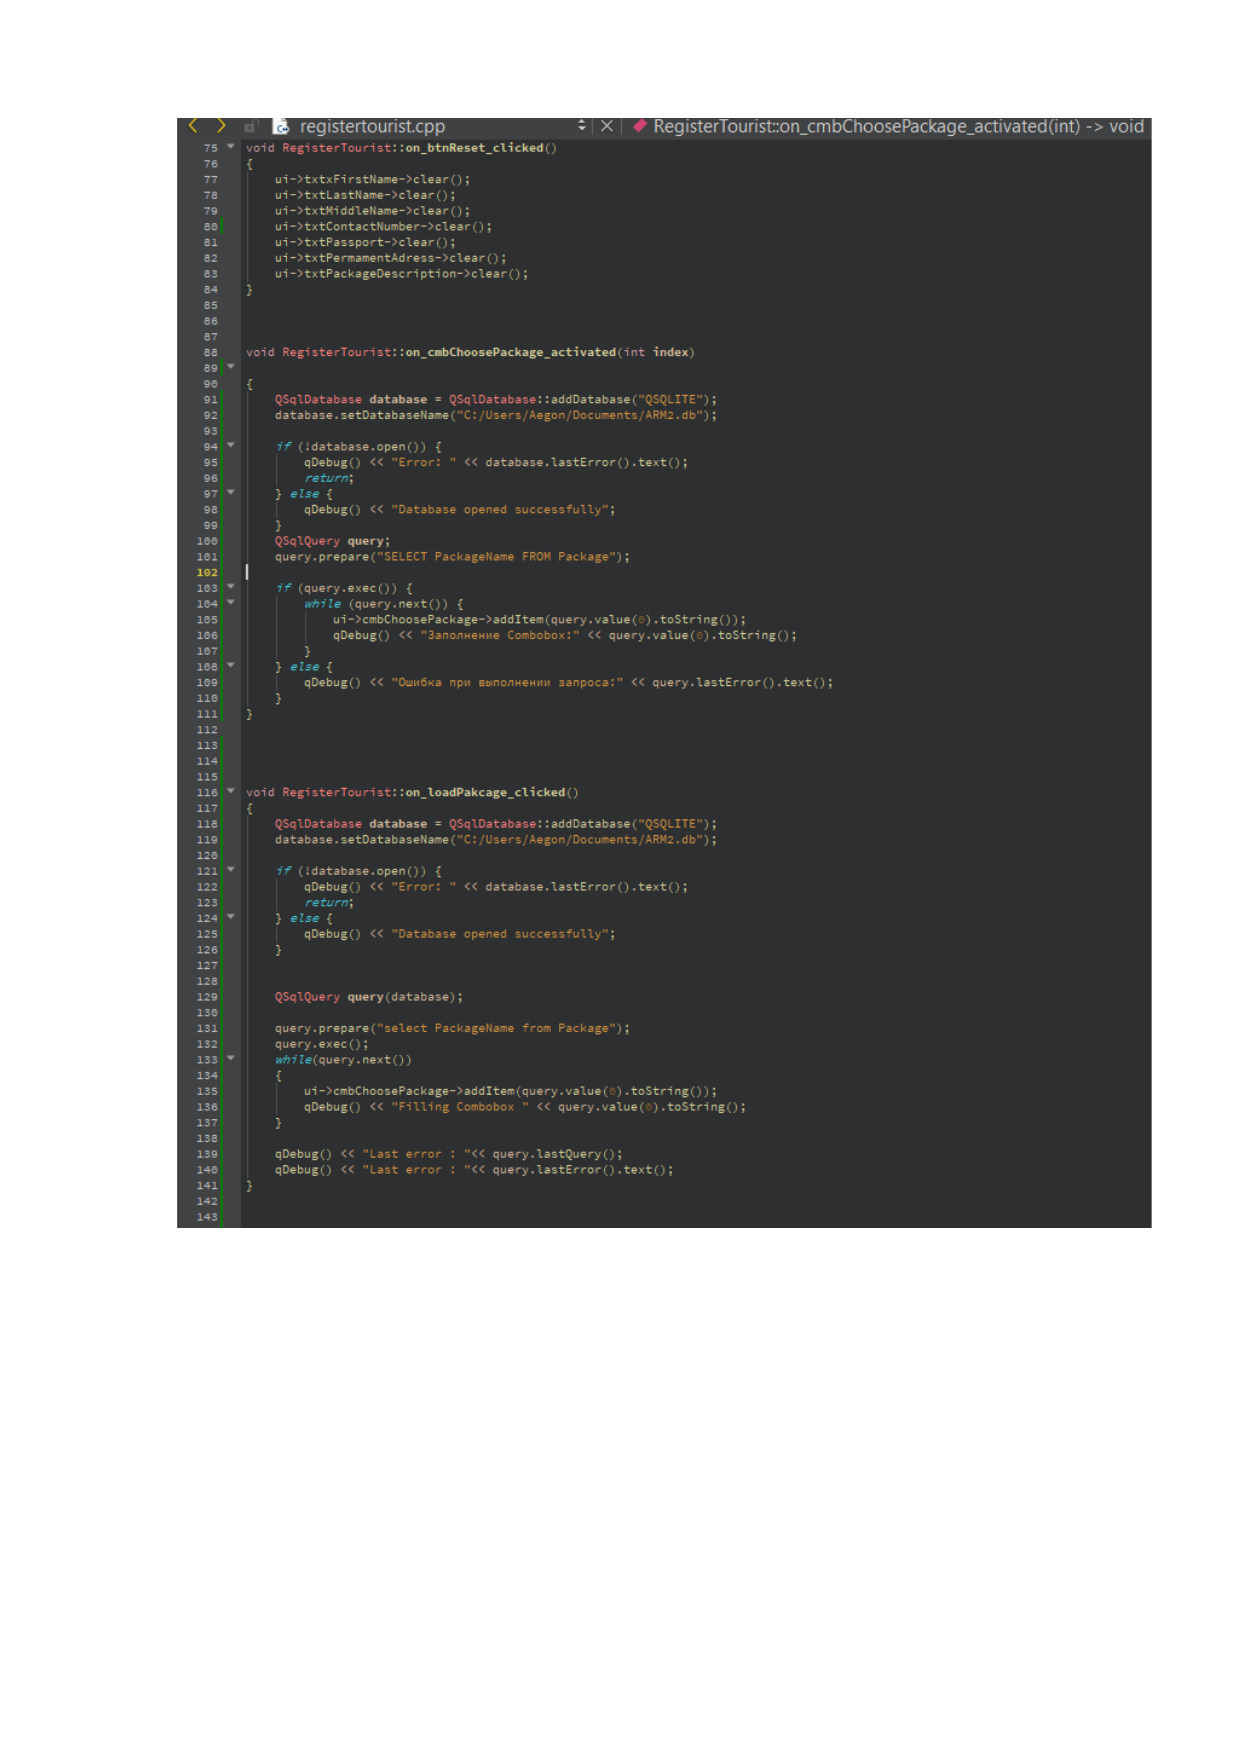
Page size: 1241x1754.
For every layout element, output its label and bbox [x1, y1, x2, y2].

picture [177, 118, 1152, 1228]
